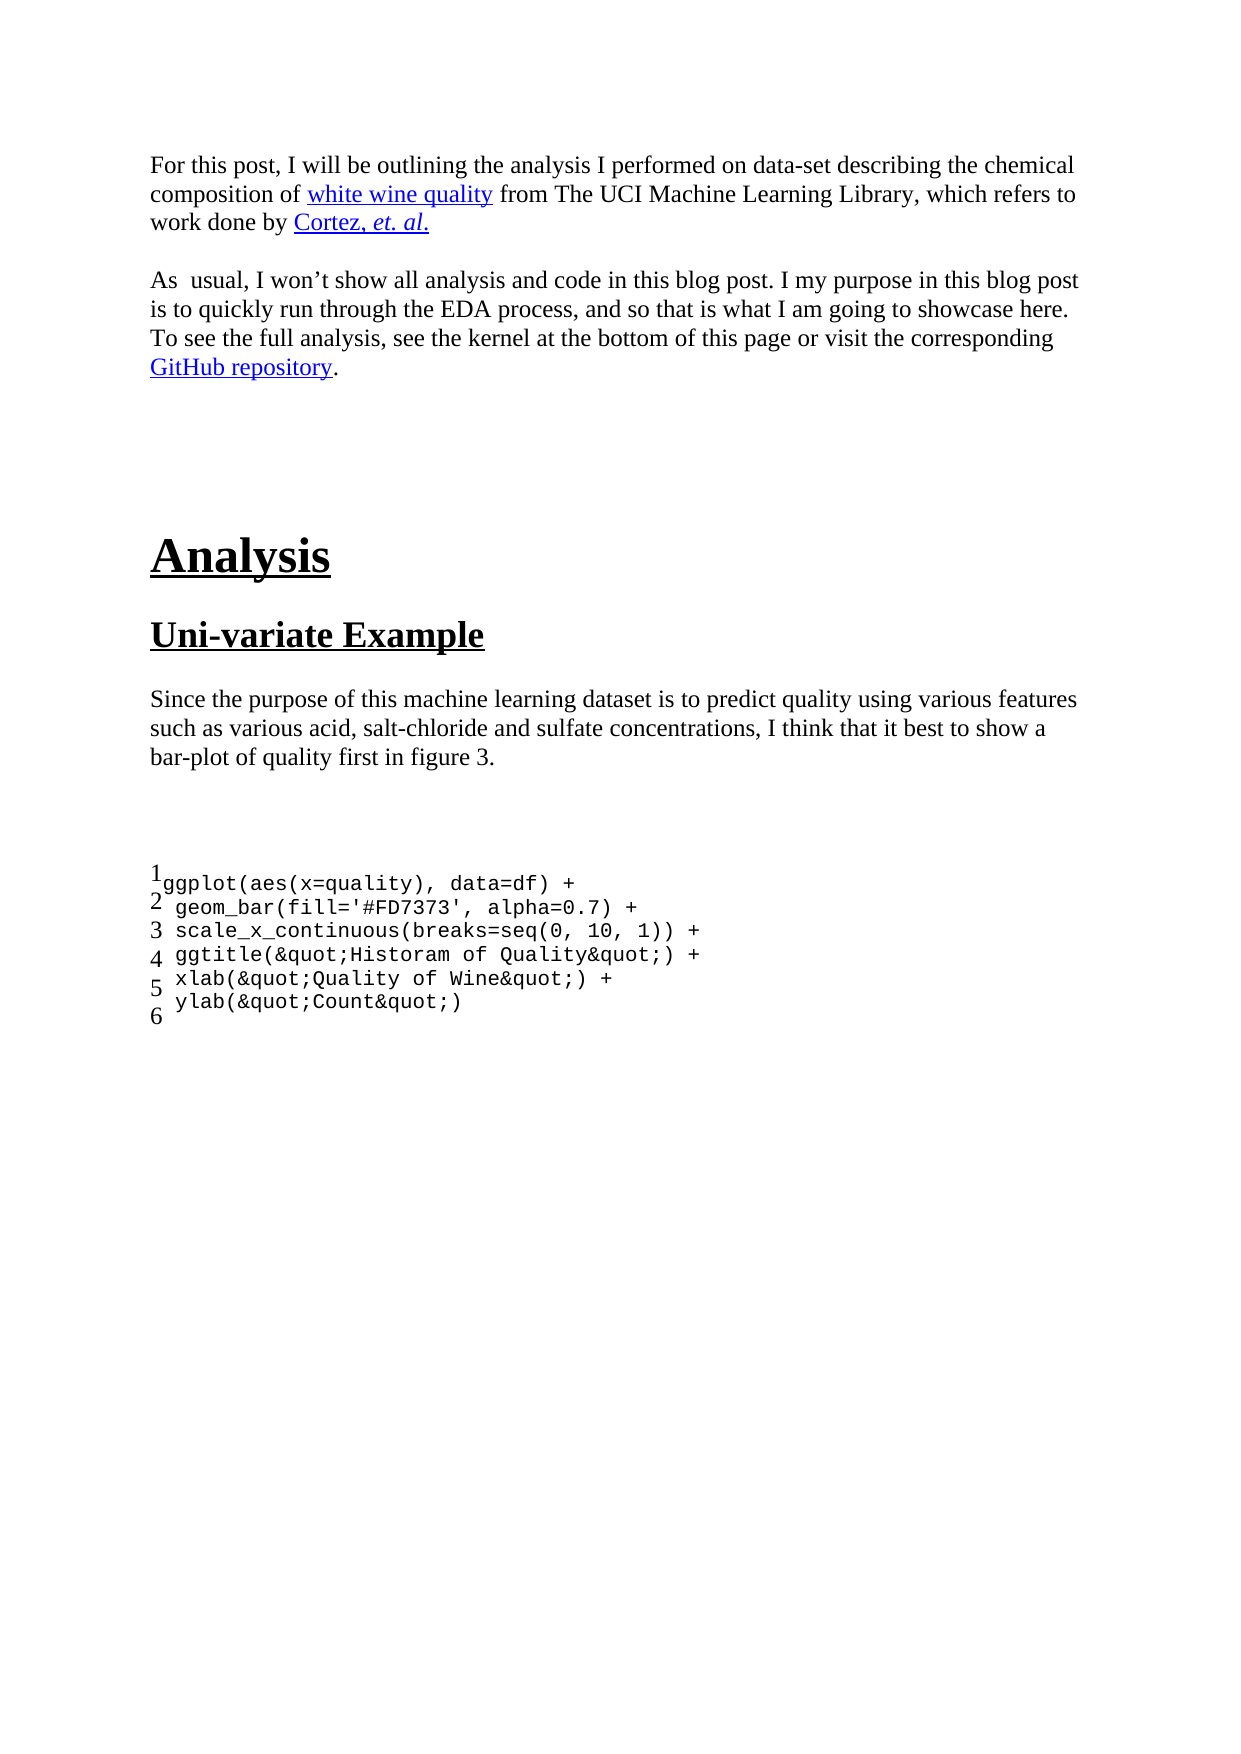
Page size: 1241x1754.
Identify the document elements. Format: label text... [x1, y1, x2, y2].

text As usual, I won’t show all analysis and code in this blog post. I my purpose in this blog post is to quickly run through the EDA process, and so that is what I am going to showcase here. To see the full analysis, see the kernel at the bottom of this page or visit the corresponding GitHub repository. [150, 265, 1090, 380]
text Since the purpose of this machine learning dataset is to predict quality using various features such as various acid, salt-chloride and sulfate concentrations, I think that it best to show a bar-plot of quality first in figure 3. [150, 684, 1090, 771]
text For this post, I will be outlining the analysis I performed on data-set describing the chemical composition of white wine quality from The UCI Machine Learning Library, which refers to work done by Cortez, et. al. [150, 150, 1090, 236]
text Analysis [150, 525, 1090, 583]
table_header ggplot(aes(x=quality), data=df) + geom_bar(fill='#FD7373', alpha=0.7) + scale_x_continuous(breaks=seq(0, 10, 1)) + ggtitle(&quot;Historam of Quality&quot;) + xlab(&quot;Quality of Wine&quot;) + ylab(&quot;Count&quot;) [163, 858, 700, 1030]
text Uni-variate Example [150, 612, 1090, 655]
